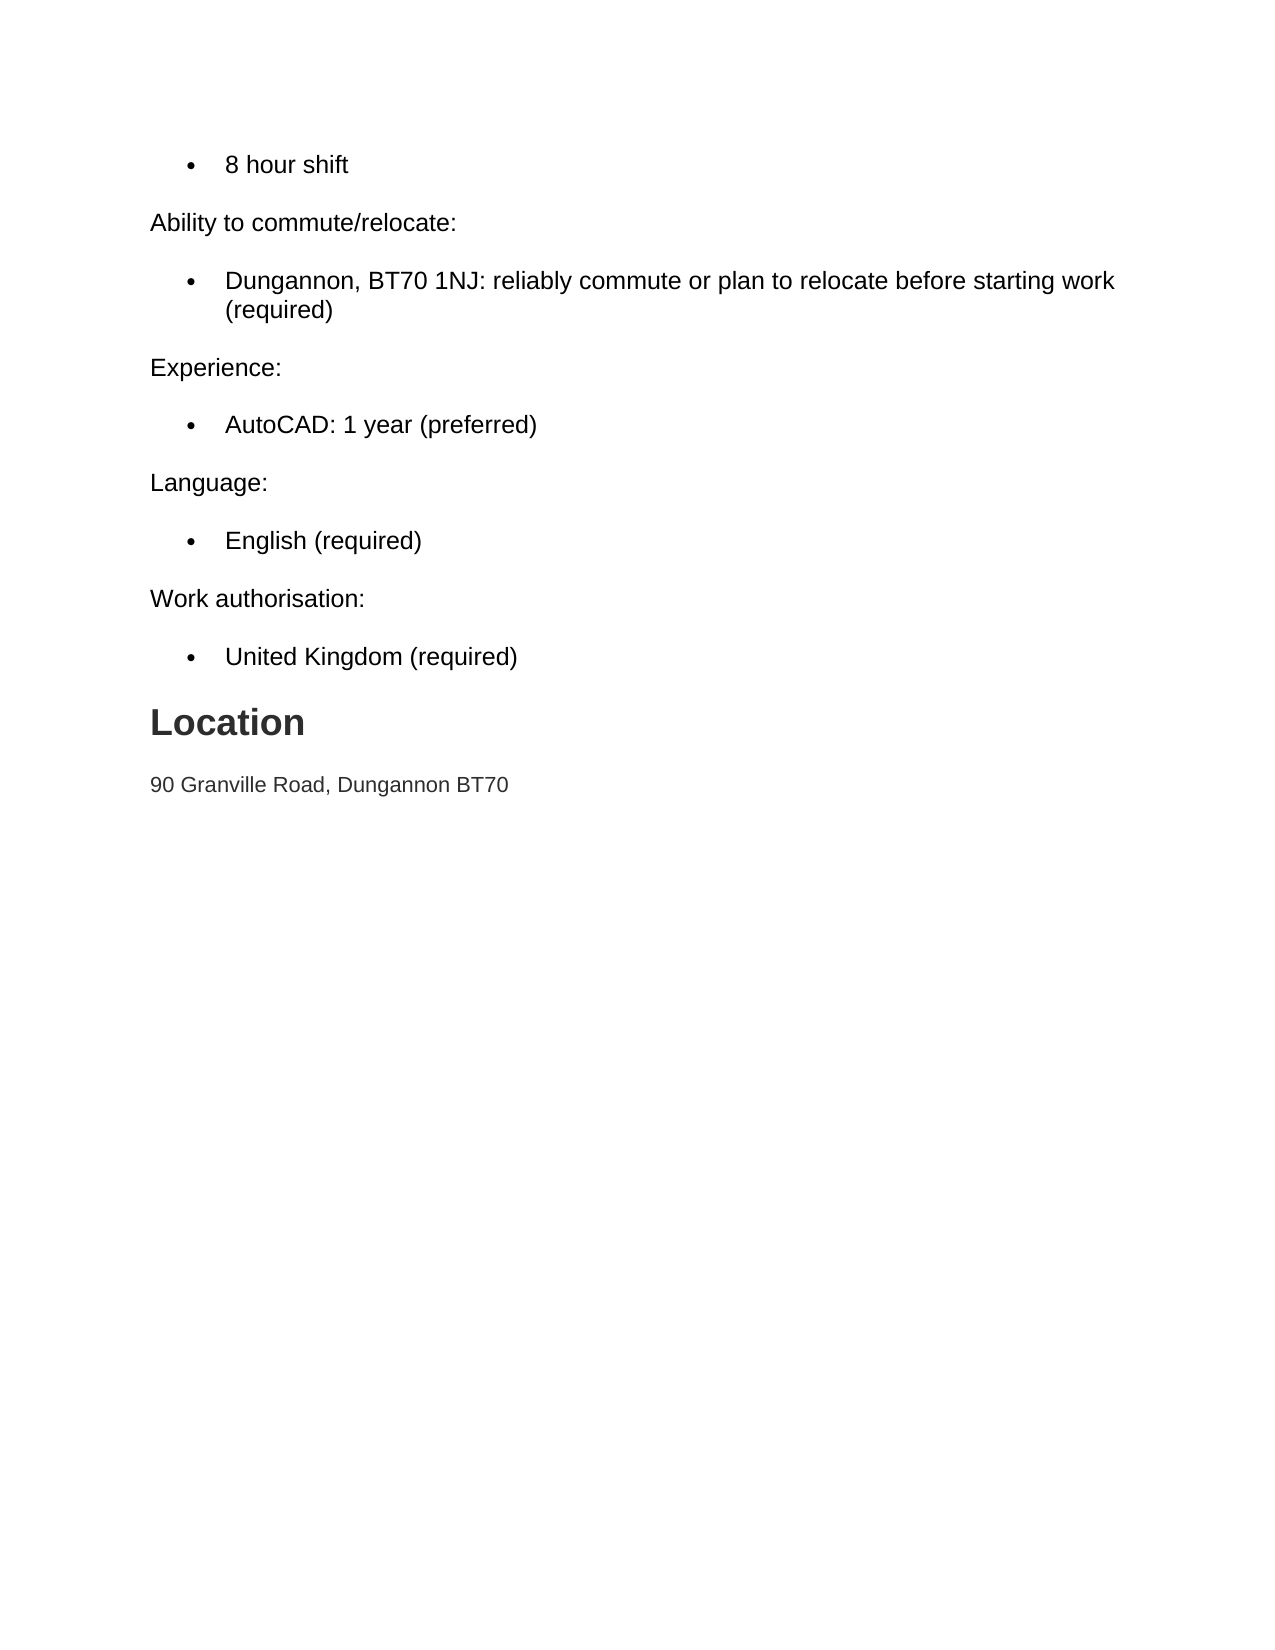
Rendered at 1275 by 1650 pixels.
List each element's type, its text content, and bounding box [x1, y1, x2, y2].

list United Kingdom (required) [187, 642, 1125, 671]
list Dungannon, BT70 1NJ: reliably commute or plan to relocate before starting work (required) [187, 266, 1125, 323]
text 90 Granville Road, Dungannon BT70 [150, 772, 1125, 797]
text Language: [150, 468, 1125, 497]
text Work authorisation: [150, 584, 1125, 613]
list AutoCAD: 1 year (preferred) [187, 410, 1125, 439]
list English (required) [187, 526, 1125, 555]
text Ability to commute/relocate: [150, 208, 1125, 237]
text Experience: [150, 352, 1125, 381]
list 8 hour shift [187, 150, 1125, 179]
text Location [150, 700, 1125, 743]
